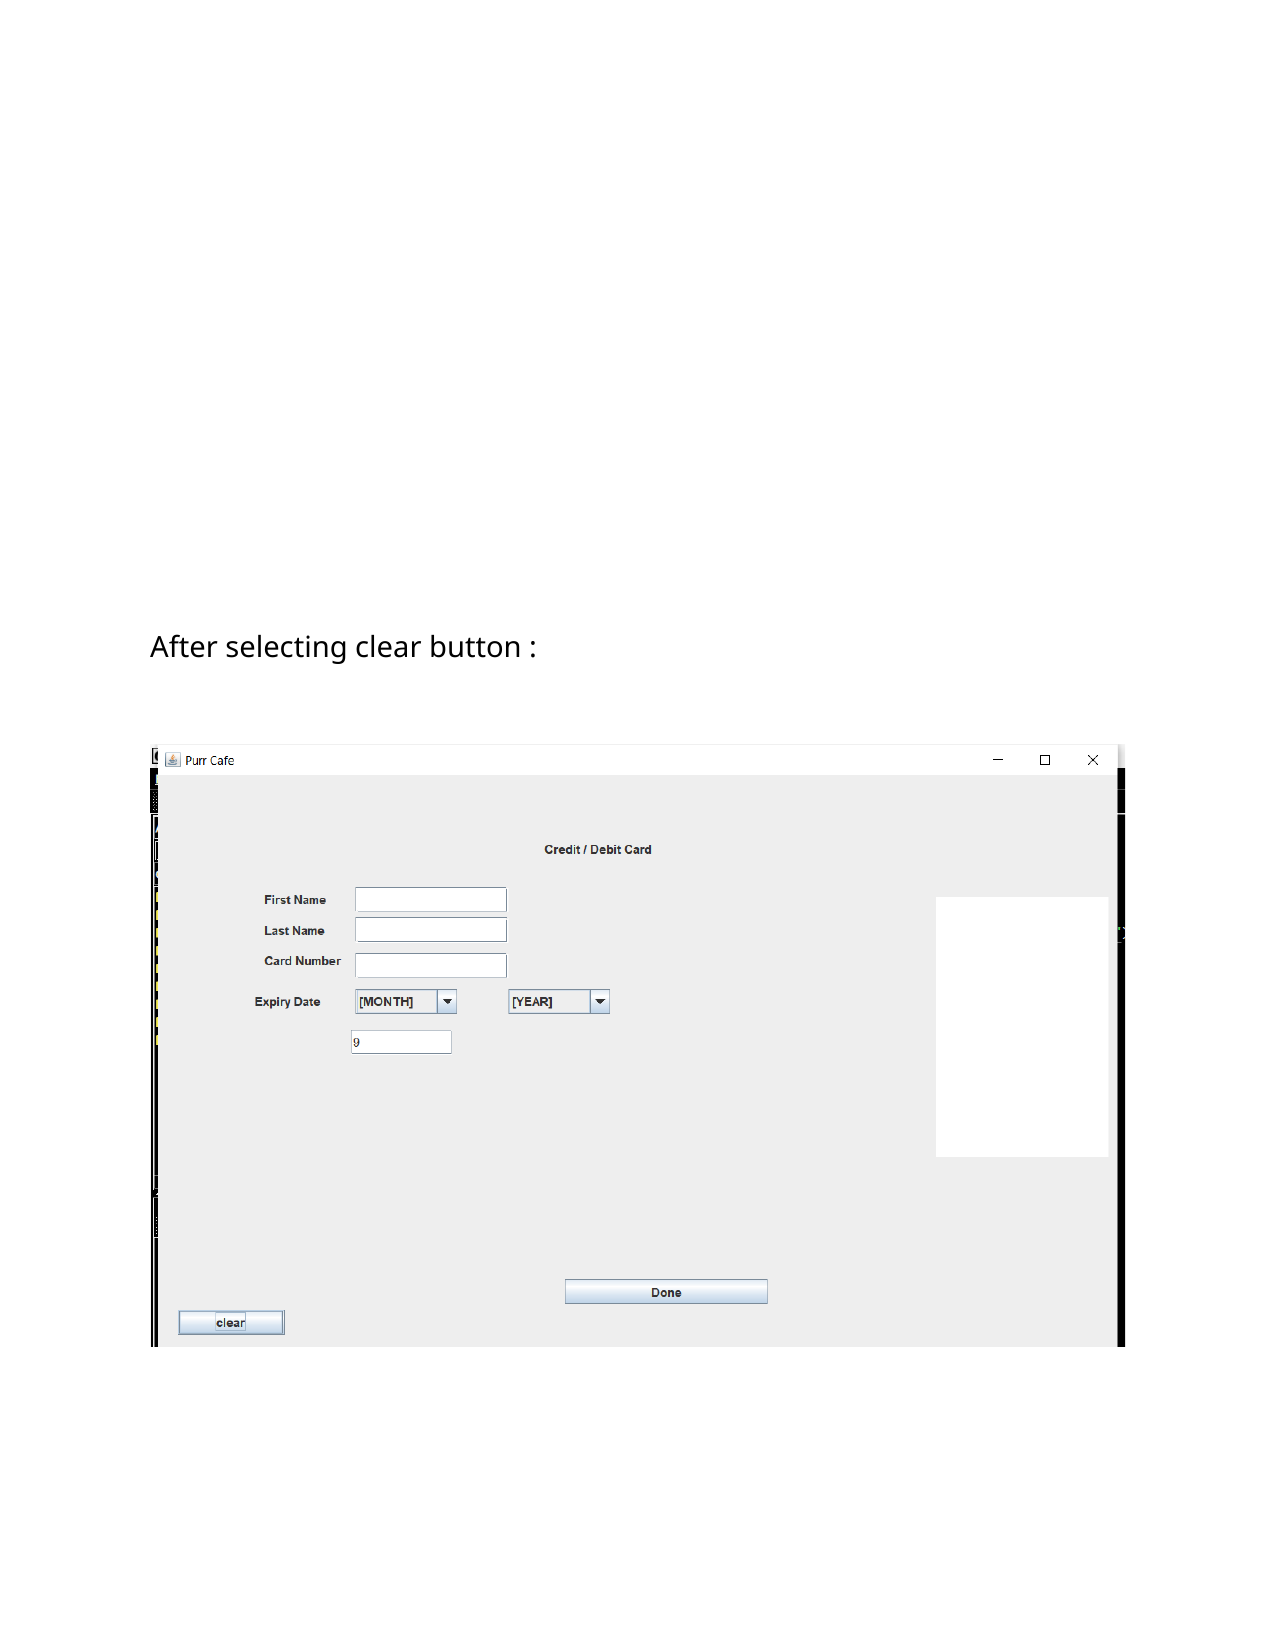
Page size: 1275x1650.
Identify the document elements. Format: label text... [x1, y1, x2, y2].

text After selecting clear button : [150, 626, 1125, 666]
picture [150, 744, 1125, 1347]
